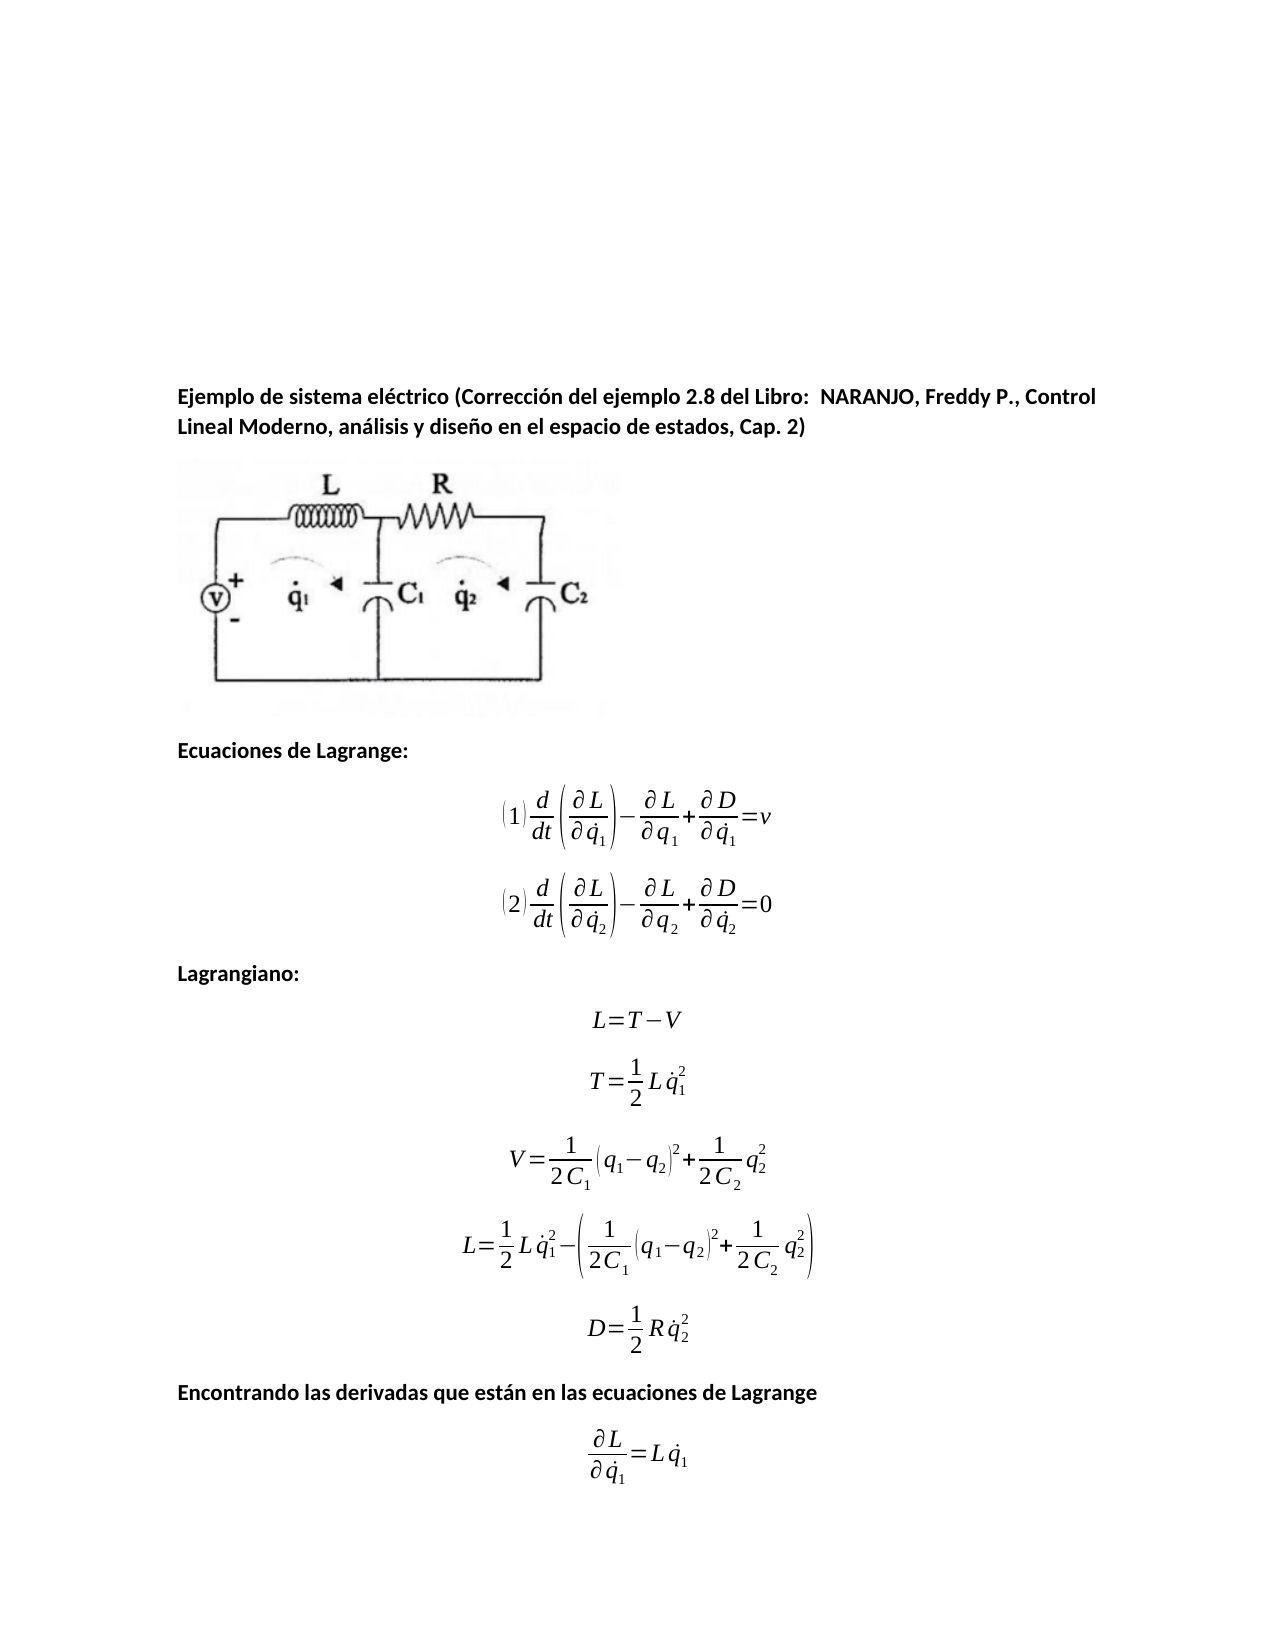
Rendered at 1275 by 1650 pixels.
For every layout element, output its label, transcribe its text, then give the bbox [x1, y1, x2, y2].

text Lagrangiano: [177, 959, 1098, 988]
text Encontrando las derivadas que están en las ecuaciones de Lagrange [177, 1378, 1098, 1407]
picture [177, 459, 623, 718]
text Ejemplo de sistema eléctrico (Corrección del ejemplo 2.8 del Libro: NARANJO, Freddy P., Control Lineal Moderno, análisis y diseño en el espacio de estados, Cap. 2) [177, 382, 1098, 440]
text Ecuaciones de Lagrange: [177, 737, 1098, 765]
